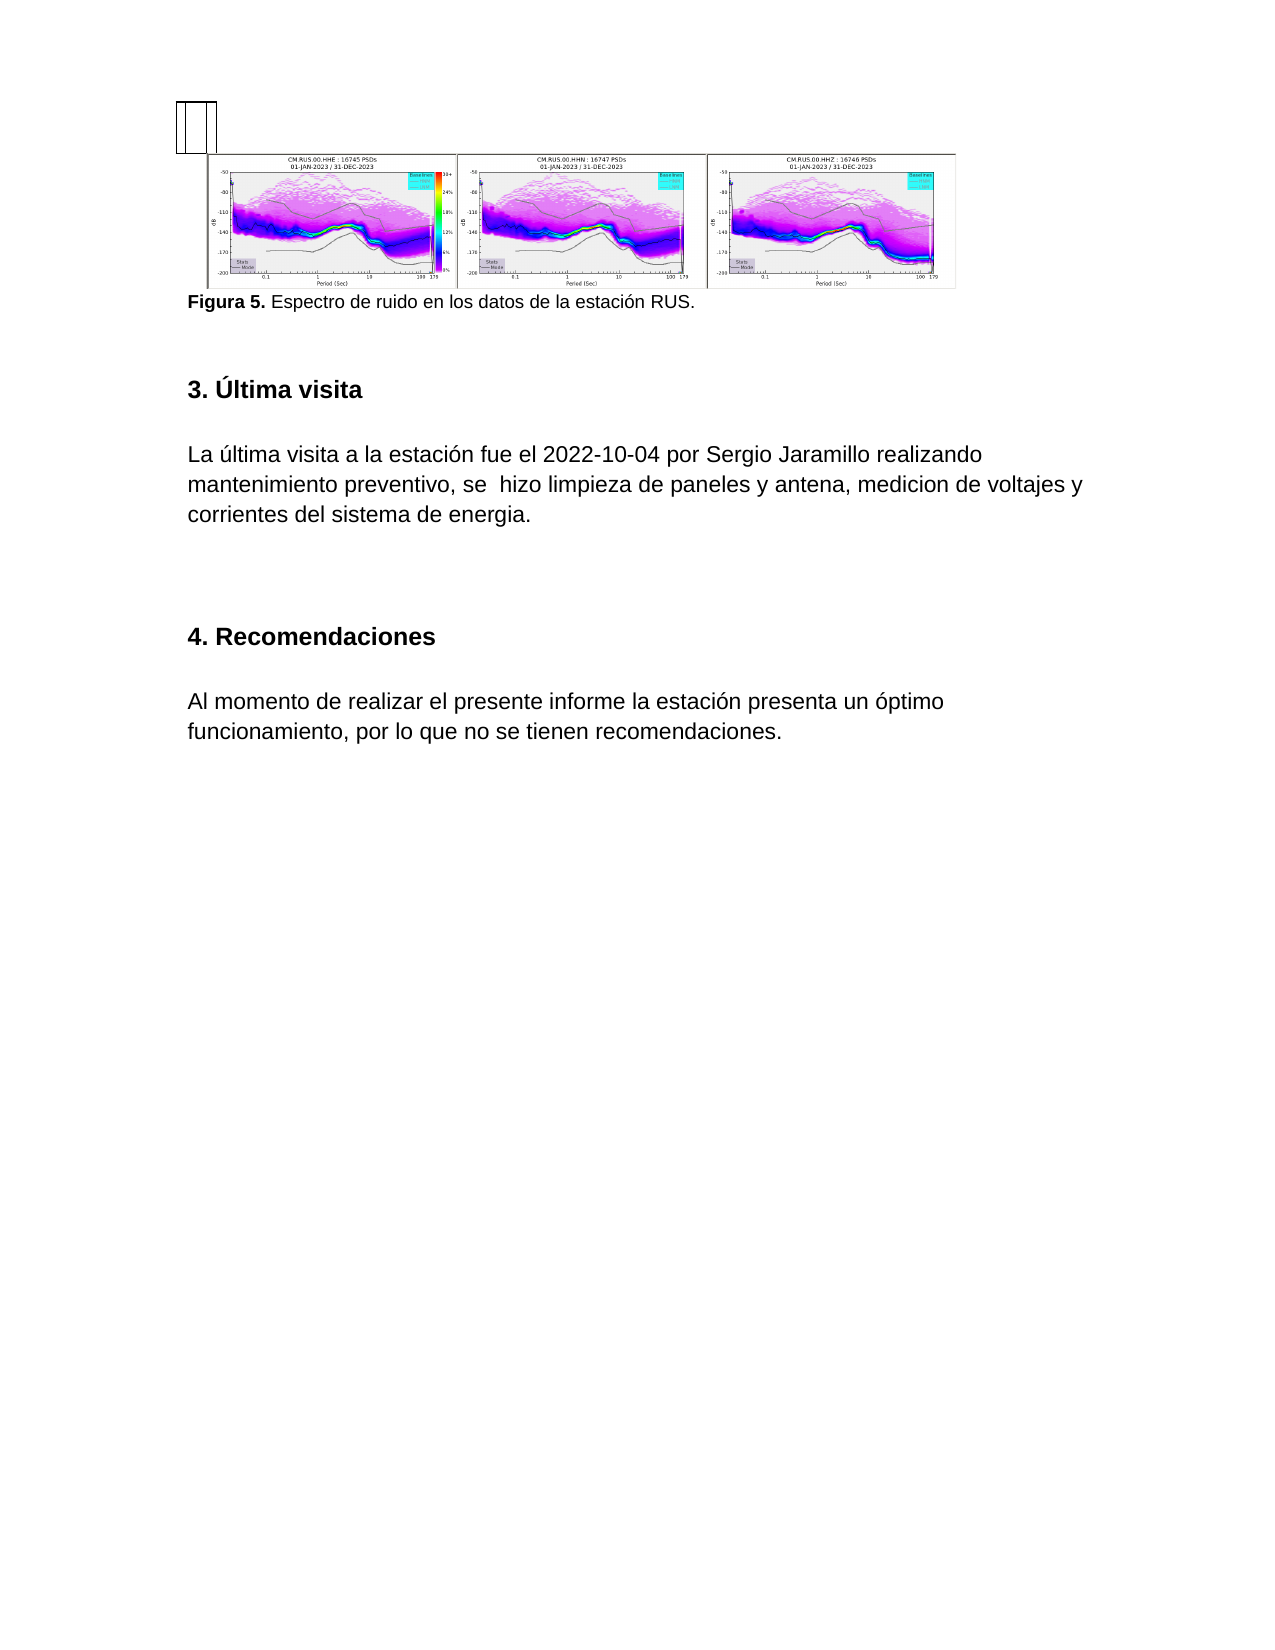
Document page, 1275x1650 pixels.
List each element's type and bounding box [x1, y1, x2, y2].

text [187, 153, 1087, 805]
picture [206, 153, 957, 289]
